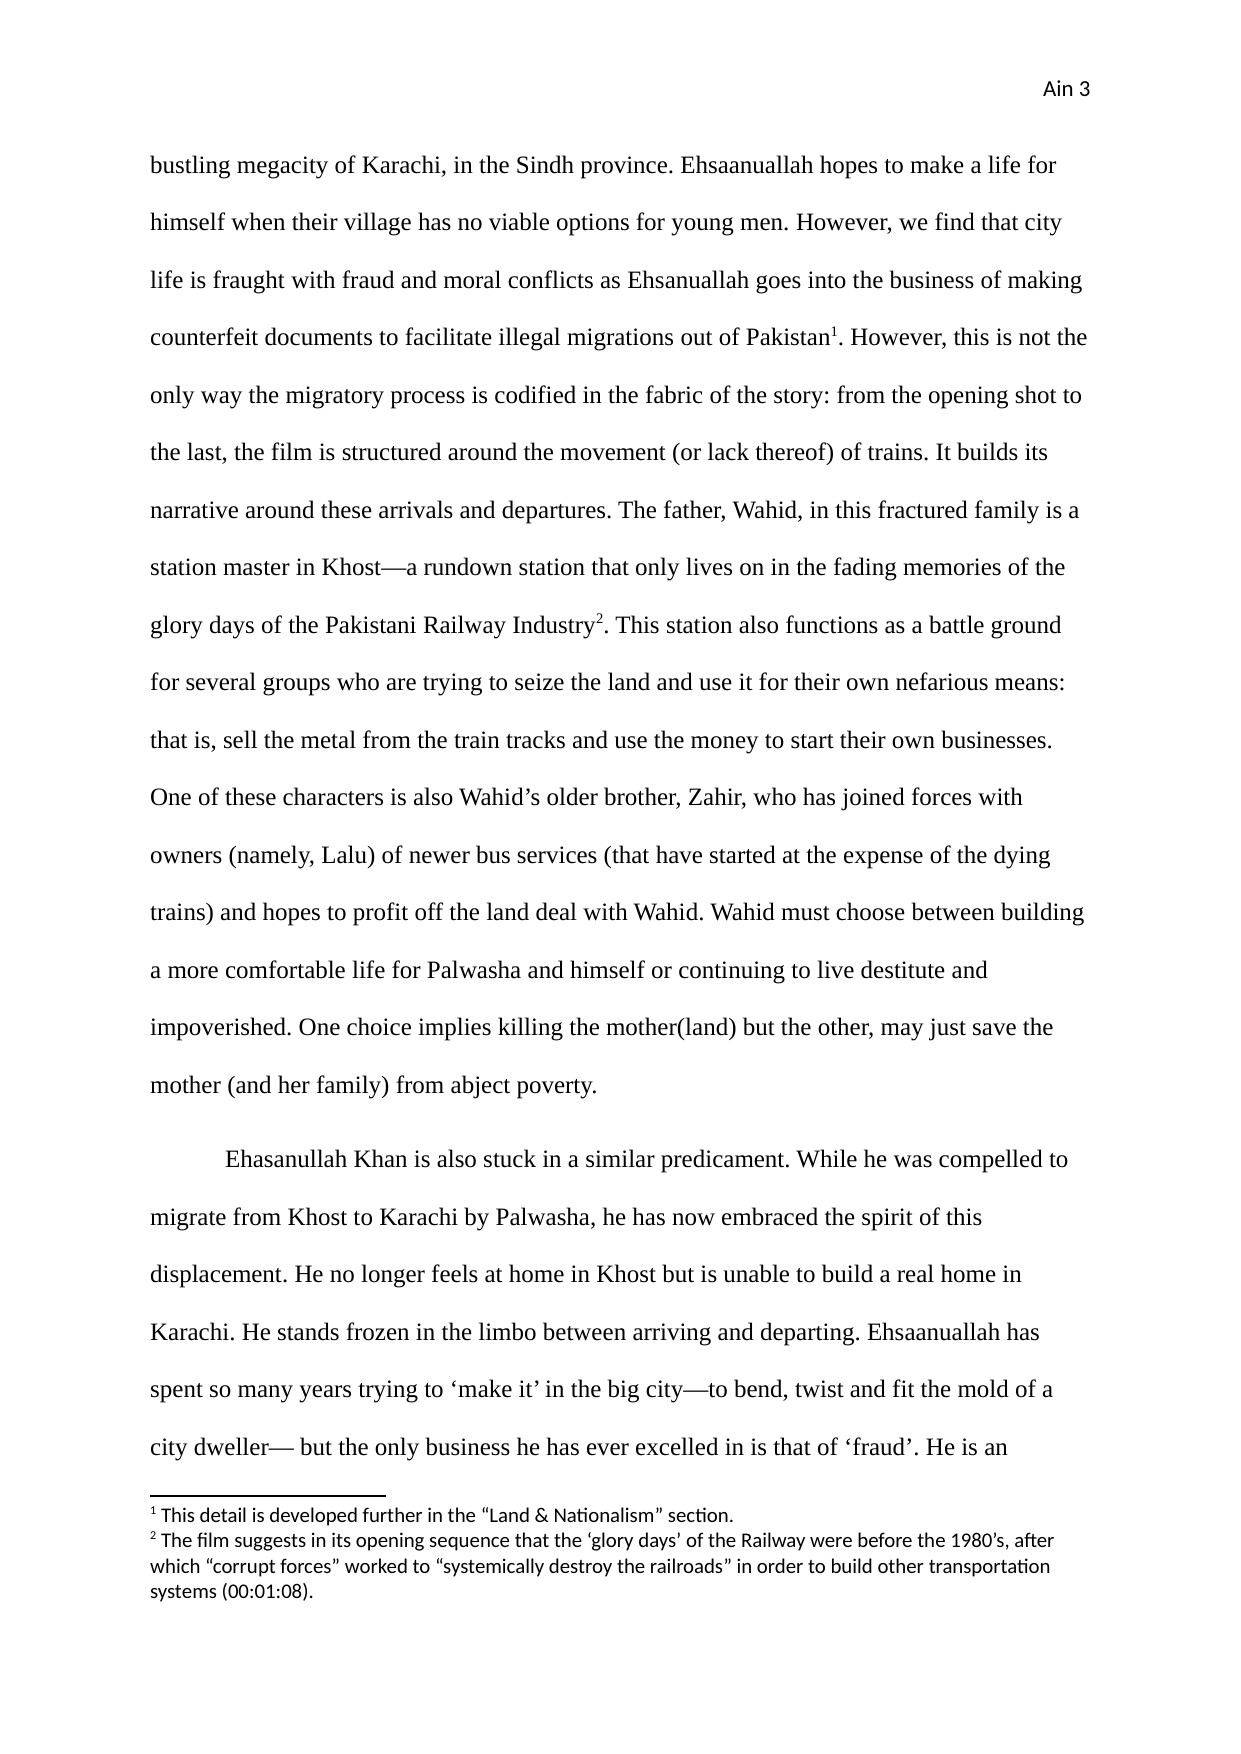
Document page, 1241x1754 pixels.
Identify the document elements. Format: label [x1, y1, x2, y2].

text [150, 150, 1090, 1099]
text [150, 1144, 1090, 1460]
